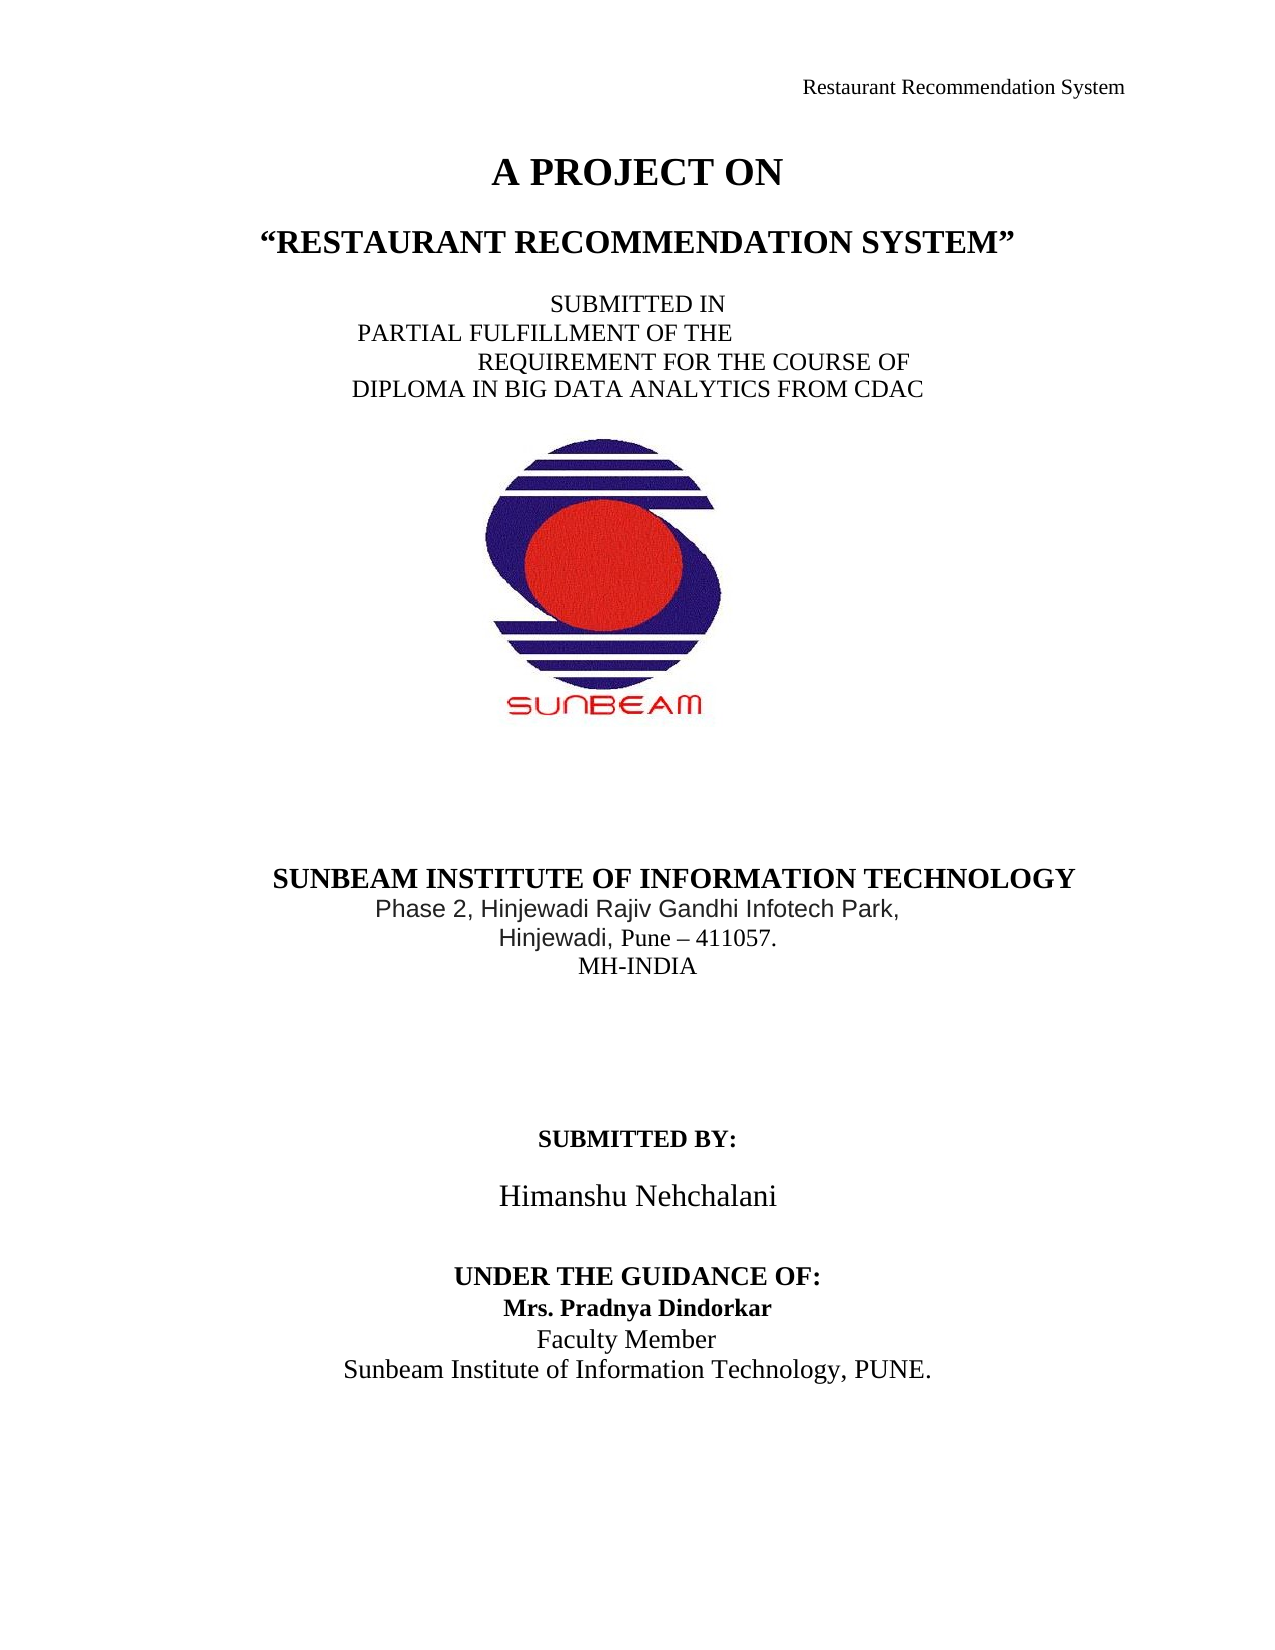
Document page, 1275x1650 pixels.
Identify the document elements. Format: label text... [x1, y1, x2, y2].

text UNDER THE GUIDANCE OF: [197, 1261, 1078, 1292]
text PARTIAL FULFILLMENT OF THE REQUIREMENT FOR THE COURSE OF [357, 318, 918, 375]
subtitle SUNBEAM INSTITUTE OF INFORMATION TECHNOLOGY [257, 862, 1091, 895]
text Himanshu Nehchalani [197, 1177, 1078, 1213]
title A PROJECT ON [196, 148, 1078, 193]
text MH-INDIA [197, 952, 1078, 980]
text “RESTAURANT RECOMMENDATION SYSTEM” [196, 222, 1078, 261]
text DIPLOMA IN BIG DATA ANALYTICS FROM CDAC [352, 375, 1225, 404]
text SUBMITTED IN [550, 289, 1225, 318]
picture [481, 430, 733, 727]
text Mrs. Pradnya Dindorkar [197, 1292, 1078, 1323]
text Sunbeam Institute of Information Technology, PUNE. [197, 1354, 1078, 1385]
text SUBMITTED BY: [197, 1124, 1078, 1153]
text Phase 2, Hinjewadi Rajiv Gandhi Infotech Park, Hinjewadi, Pune – 411057. [374, 895, 900, 952]
text Faculty Member [523, 1323, 741, 1354]
